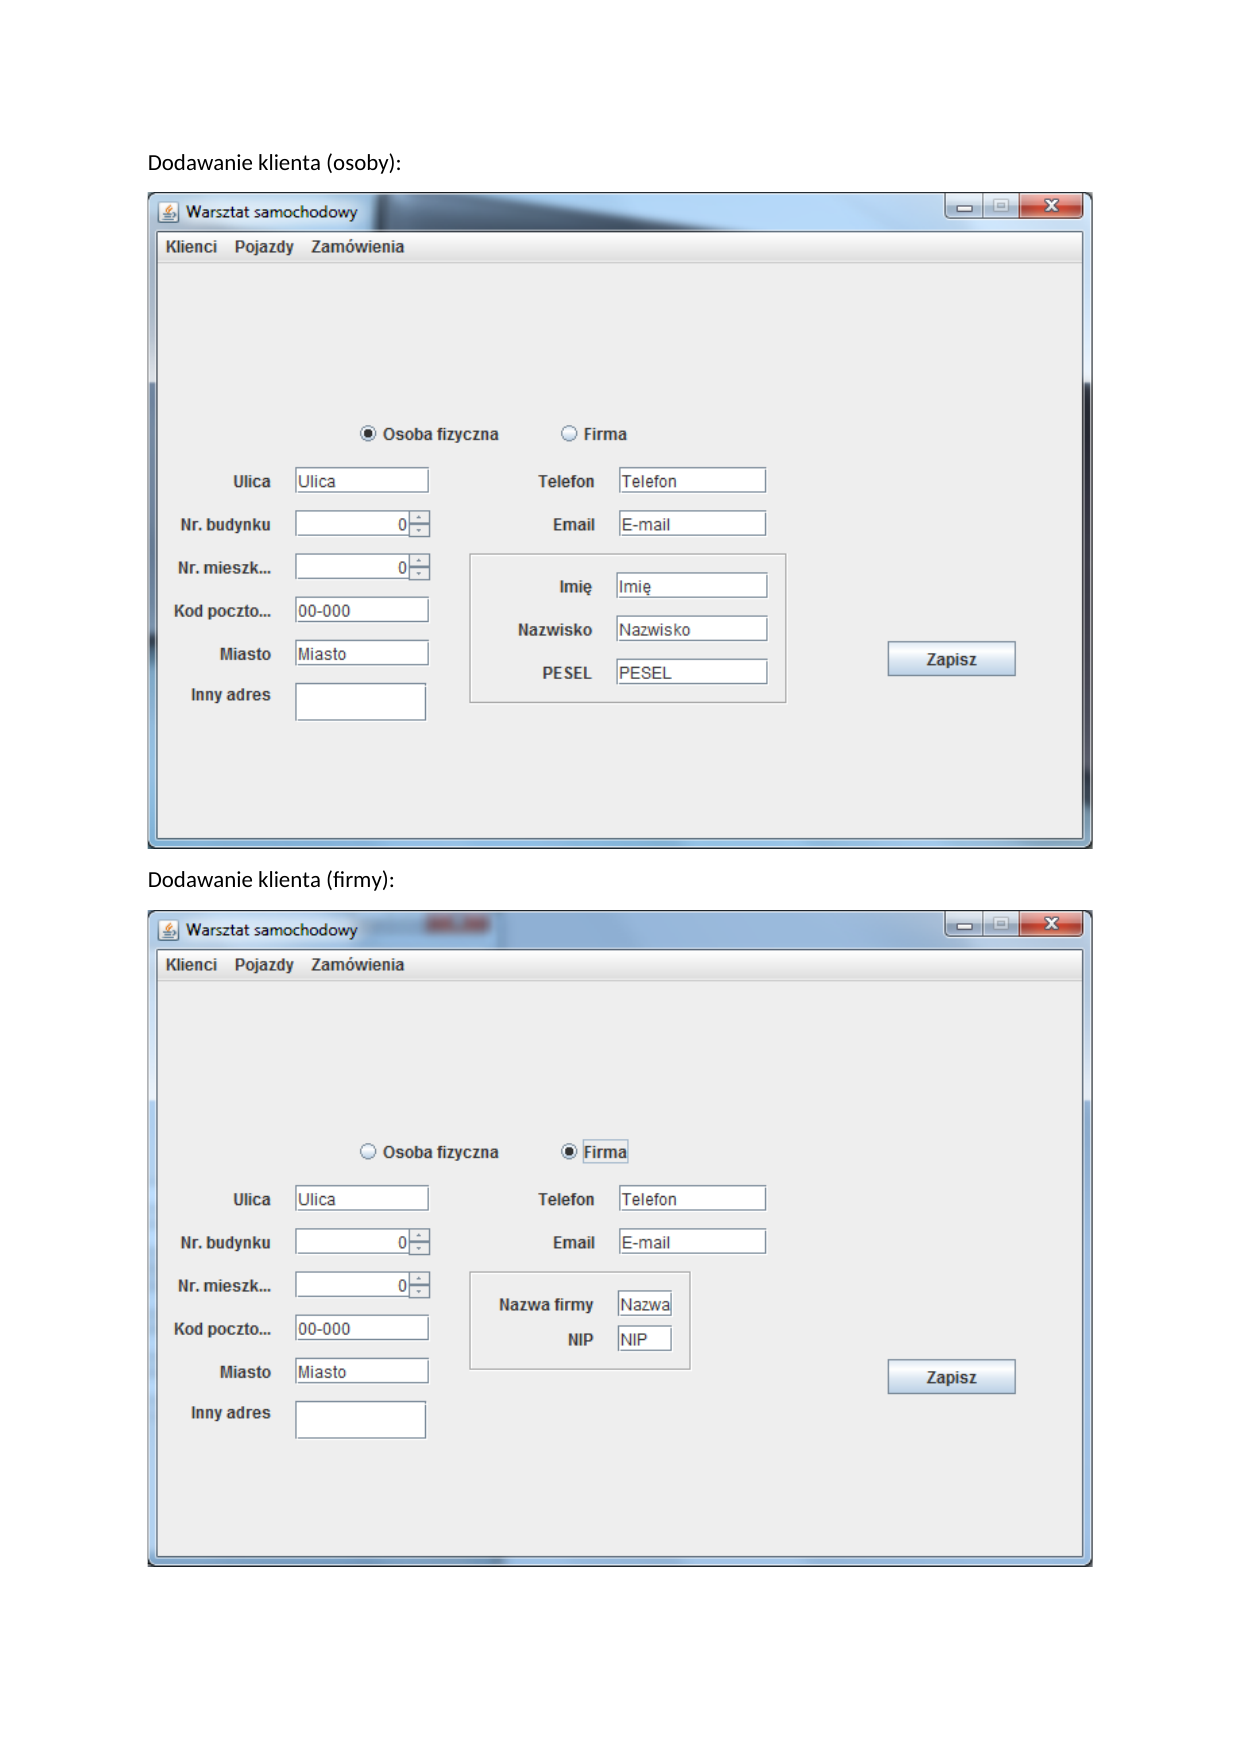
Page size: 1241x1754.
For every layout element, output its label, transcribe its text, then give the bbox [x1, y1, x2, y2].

text Dodawanie klienta (firmy): [148, 866, 1093, 893]
picture [147, 910, 1093, 1567]
picture [147, 192, 1093, 849]
text Dodawanie klienta (osoby): [148, 148, 1093, 176]
